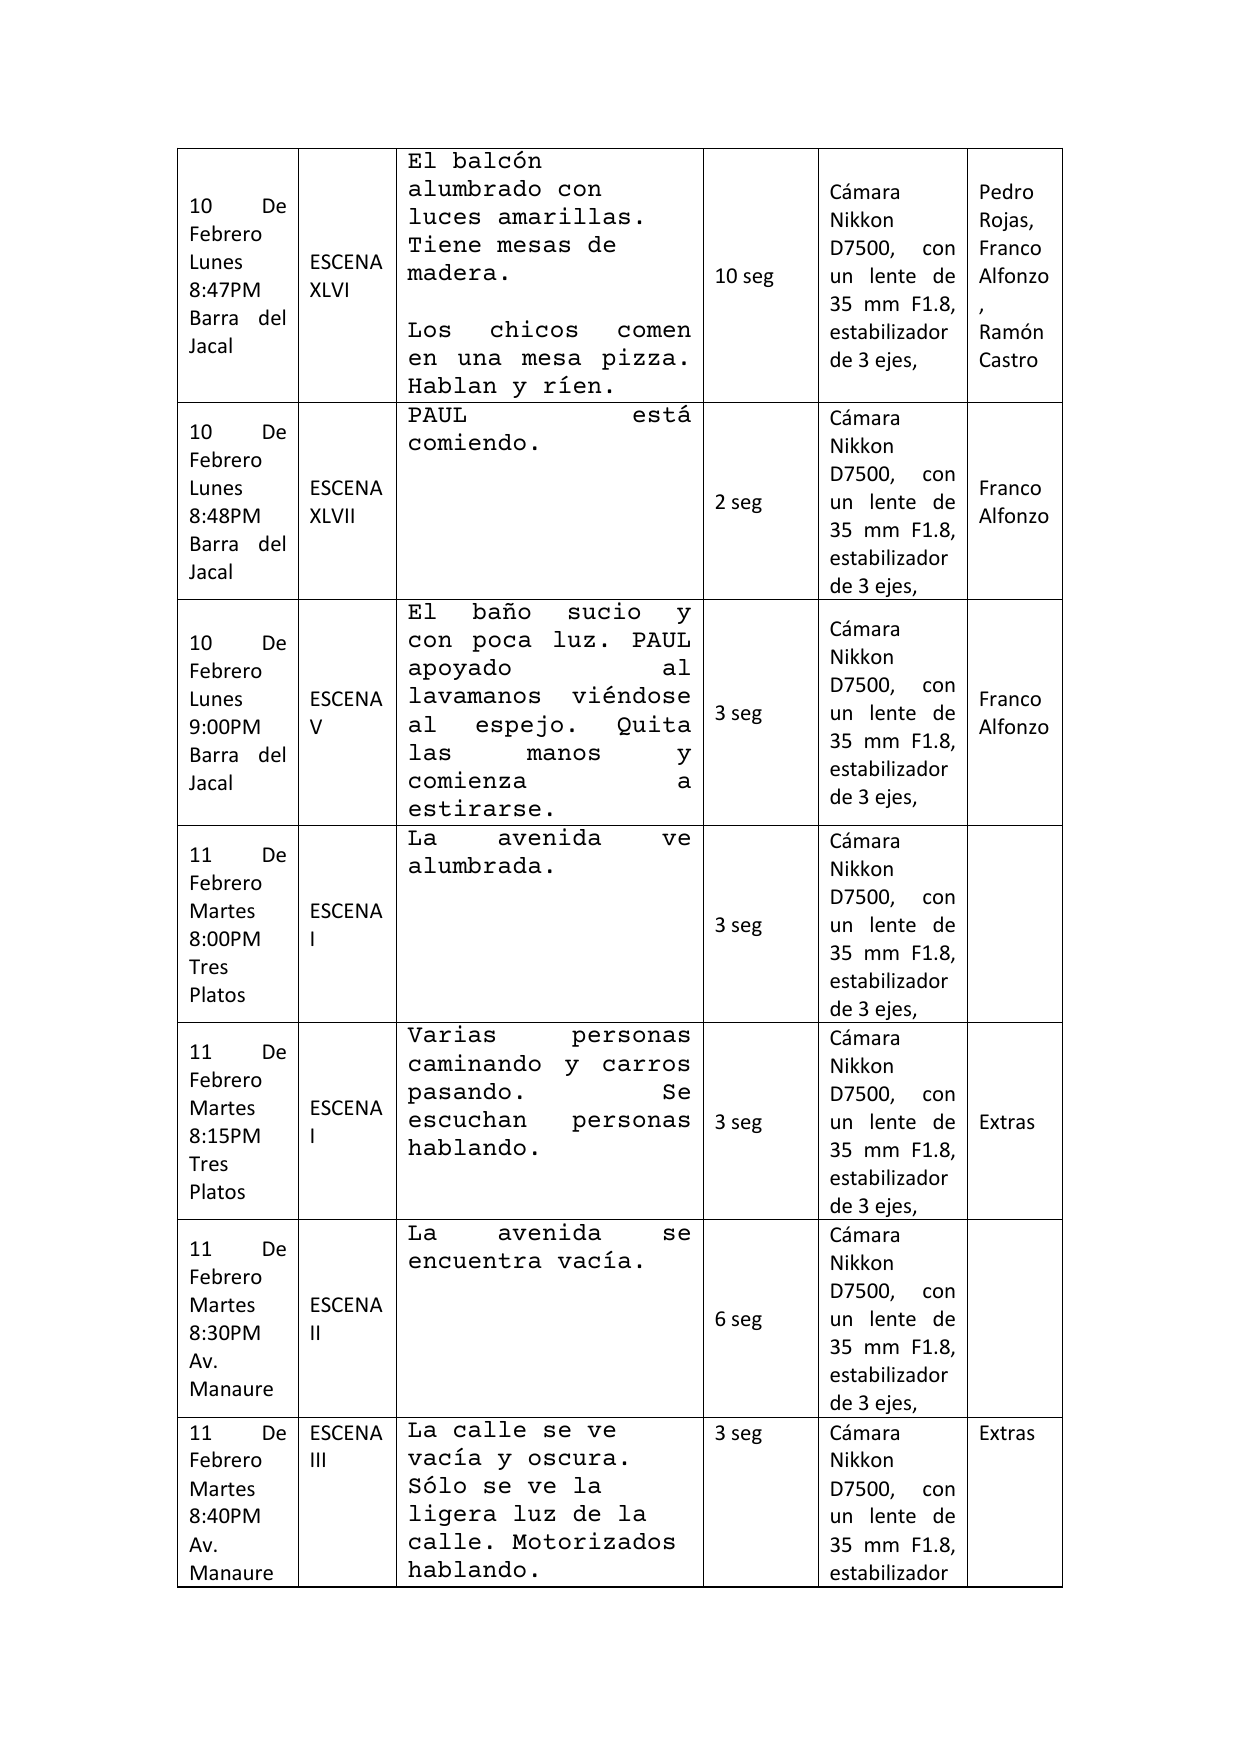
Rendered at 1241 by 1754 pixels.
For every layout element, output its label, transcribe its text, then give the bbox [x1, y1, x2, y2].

table_cell 10 seg [704, 149, 818, 402]
table_cell Franco Alfonzo [968, 403, 1062, 599]
table_cell 11 De Febrero Martes 8:30PM Av. Manaure [178, 1220, 298, 1417]
table_cell 10 De Febrero Lunes 8:47PM Barra del Jacal [178, 149, 298, 402]
table_cell La avenida ve alumbrada. [397, 826, 703, 1022]
table_cell 3 seg [704, 826, 818, 1022]
table_cell 6 seg [704, 1220, 818, 1417]
table_cell [968, 1220, 1062, 1417]
table_cell Cámara Nikkon D7500, con un lente de 35 mm F1.8, estabilizador de 3 ejes, [819, 600, 967, 825]
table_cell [397, 1418, 703, 1586]
table_cell PAUL está comiendo. [397, 403, 703, 599]
table_cell ESCENA I [299, 1023, 396, 1219]
table_cell 10 De Febrero Lunes 9:00PM Barra del Jacal [178, 600, 298, 825]
table_cell Pedro Rojas, Franco Alfonzo, Ramón Castro [968, 149, 1062, 402]
table_cell ESCENA III [299, 1418, 396, 1586]
table_cell La avenida se encuentra vacía. [397, 1220, 703, 1417]
table_cell ESCENA II [299, 1220, 396, 1417]
table_cell ESCENA V [299, 600, 396, 825]
table_cell Extras [968, 1023, 1062, 1219]
table_cell Varias personas caminando y carros pasando. Se escuchan personas hablando. [397, 1023, 703, 1219]
table_cell 3 seg [704, 600, 818, 825]
table_cell ESCENA XLVII [299, 403, 396, 599]
table_cell 10 De Febrero Lunes 8:48PM Barra del Jacal [178, 403, 298, 599]
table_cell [178, 1418, 298, 1586]
table_cell 2 seg [704, 403, 818, 599]
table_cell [819, 149, 967, 402]
table_cell Cámara Nikkon D7500, con un lente de 35 mm F1.8, estabilizador de 3 ejes, [819, 826, 967, 1022]
table_cell El balcón alumbrado con luces amarillas. Tiene mesas de madera. Los chicos comen en una mesa pizza. Hablan y ríen. [397, 149, 703, 402]
table_cell Franco Alfonzo [968, 600, 1062, 825]
table_cell Cámara Nikkon D7500, con un lente de 35 mm F1.8, estabilizador de 3 ejes, [819, 403, 967, 599]
table_cell 11 De Febrero Martes 8:00PM Tres Platos [178, 826, 298, 1022]
table_cell ESCENA XLVI [299, 149, 396, 402]
table_cell 11 De Febrero Martes 8:15PM Tres Platos [178, 1023, 298, 1219]
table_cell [819, 1418, 967, 1586]
table_cell 3 seg [704, 1418, 818, 1586]
table_cell Cámara Nikkon D7500, con un lente de 35 mm F1.8, estabilizador de 3 ejes, [819, 1023, 967, 1219]
table_cell Extras [968, 1418, 1062, 1586]
table_cell ESCENA I [299, 826, 396, 1022]
table_cell El baño sucio y con poca luz. PAUL apoyado al lavamanos viéndose al espejo. Quita las manos y comienza a estirarse. [397, 600, 703, 825]
table_cell 3 seg [704, 1023, 818, 1219]
table_cell [968, 826, 1062, 1022]
table_cell Cámara Nikkon D7500, con un lente de 35 mm F1.8, estabilizador de 3 ejes, [819, 1220, 967, 1417]
